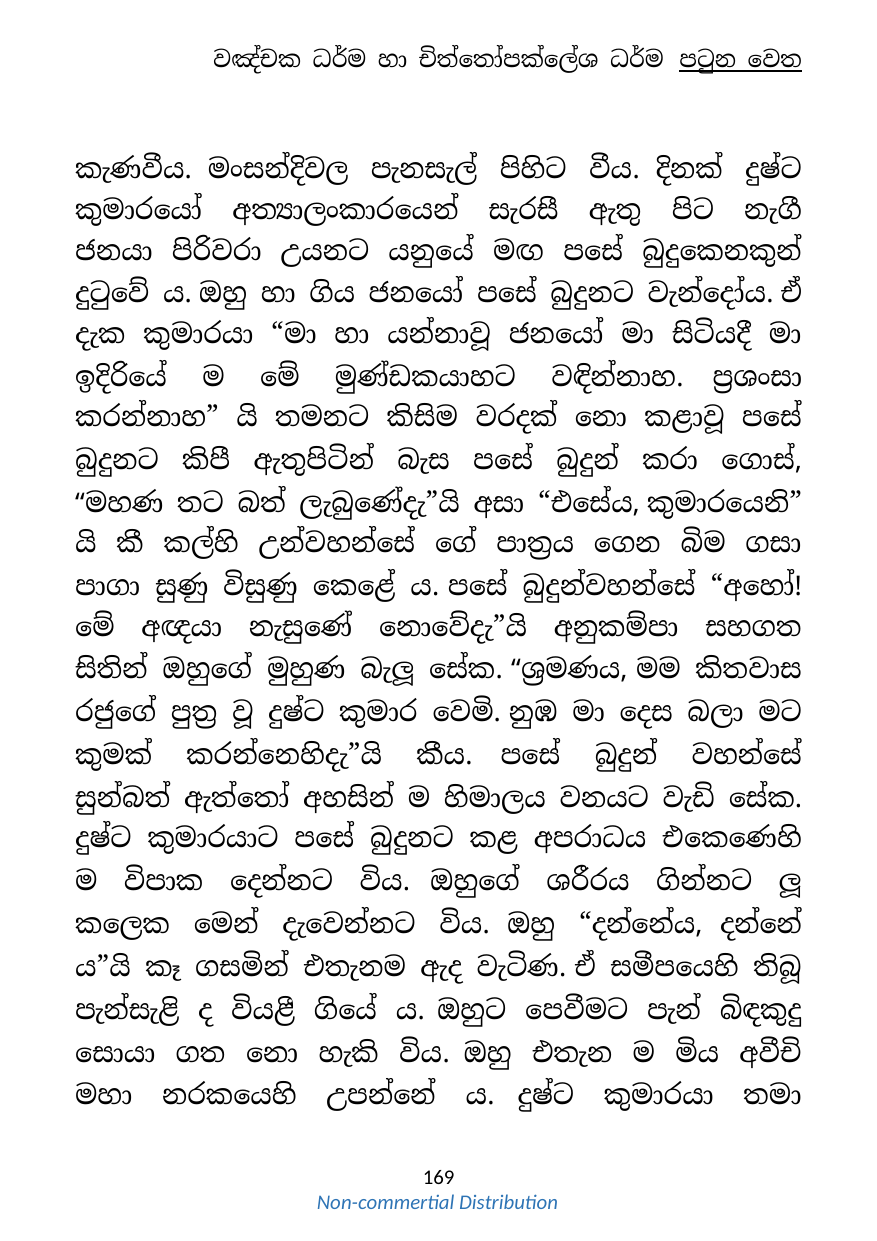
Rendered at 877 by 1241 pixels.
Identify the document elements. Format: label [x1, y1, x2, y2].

text [75, 150, 802, 1113]
